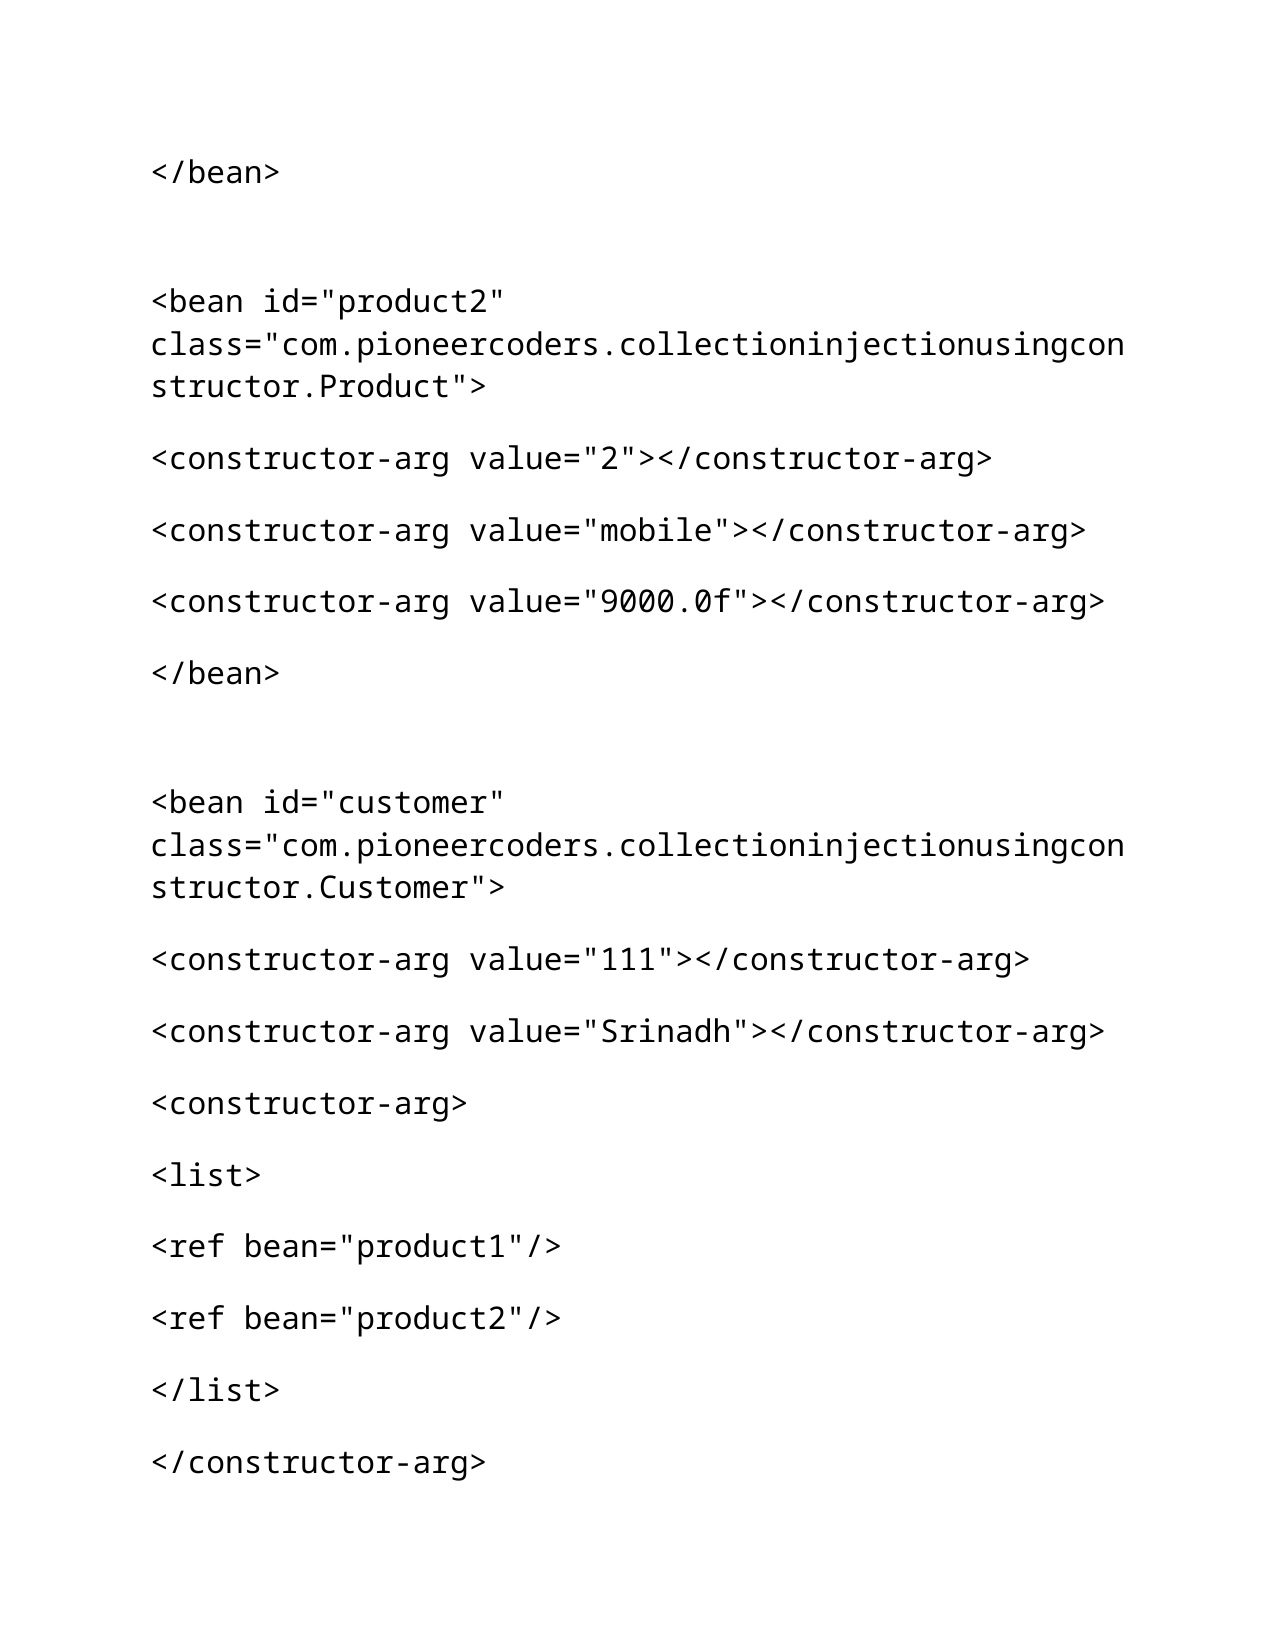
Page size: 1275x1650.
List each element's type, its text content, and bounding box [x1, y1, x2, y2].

text <bean id="customer" class="com.pioneercoders.collectioninjectionusingconstructor.Customer"> [150, 780, 1125, 908]
text <constructor-arg value="Srinadh"></constructor-arg> [150, 1009, 1125, 1052]
text </list> [150, 1368, 1125, 1410]
text <ref bean="product1"/> [150, 1224, 1125, 1267]
text </constructor-arg> [150, 1439, 1125, 1482]
text <ref bean="product2"/> [150, 1296, 1125, 1339]
text </bean> [150, 651, 1125, 694]
text <constructor-arg value="111"></constructor-arg> [150, 937, 1125, 980]
text <constructor-arg value="mobile"></constructor-arg> [150, 508, 1125, 550]
text <constructor-arg value="2"></constructor-arg> [150, 436, 1125, 478]
text <constructor-arg value="9000.0f"></constructor-arg> [150, 579, 1125, 622]
text <list> [150, 1152, 1125, 1195]
text </bean> [150, 150, 1125, 193]
text <constructor-arg> [150, 1081, 1125, 1123]
text <bean id="product2" class="com.pioneercoders.collectioninjectionusingconstructor.Product"> [150, 279, 1125, 407]
